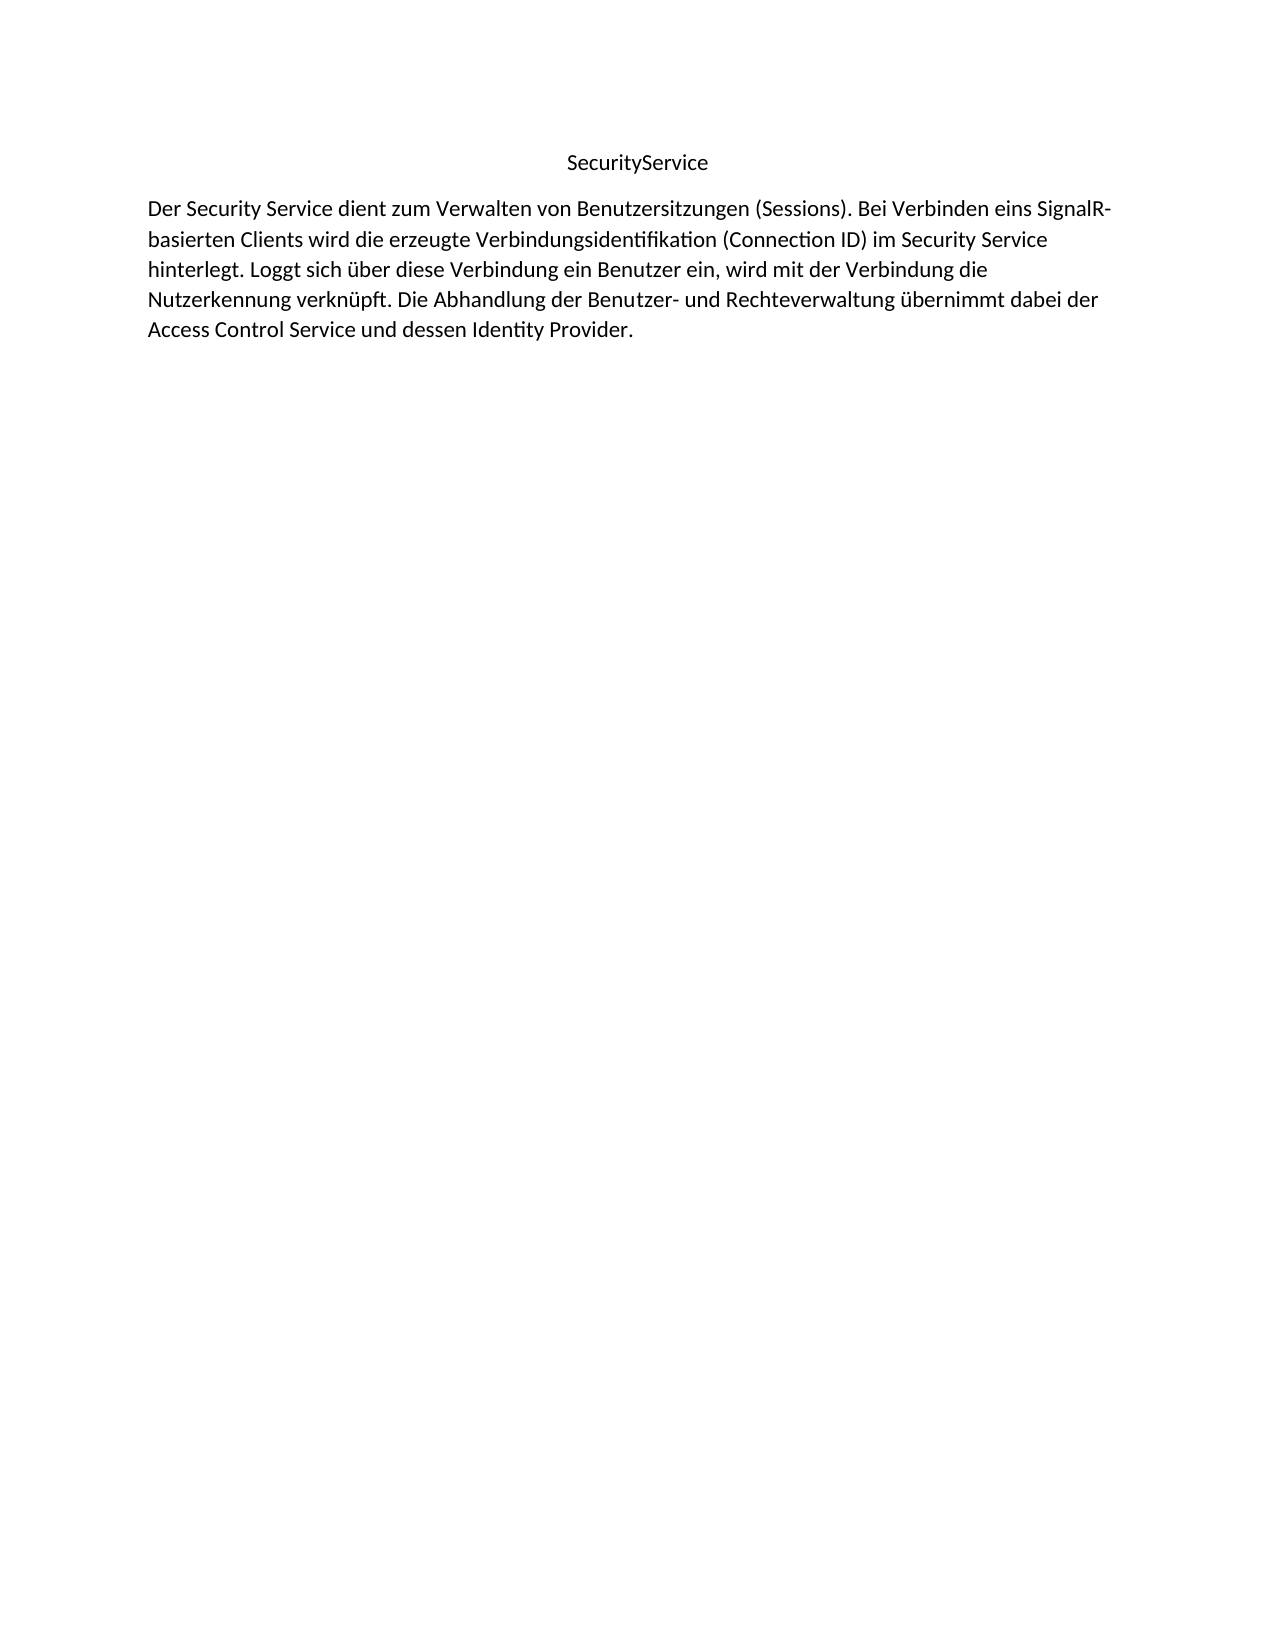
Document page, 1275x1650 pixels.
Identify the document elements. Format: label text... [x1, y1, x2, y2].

text SecurityService [148, 148, 1127, 176]
text Der Security Service dient zum Verwalten von Benutzersitzungen (Sessions). Bei Verbinden eins SignalR-basierten Clients wird die erzeugte Verbindungsidentifikation (Connection ID) im Security Service hinterlegt. Loggt sich über diese Verbindung ein Benutzer ein, wird mit der Verbindung die Nutzerkennung verknüpft. Die Abhandlung der Benutzer- und Rechteverwaltung übernimmt dabei der Access Control Service und dessen Identity Provider. [148, 194, 1127, 343]
